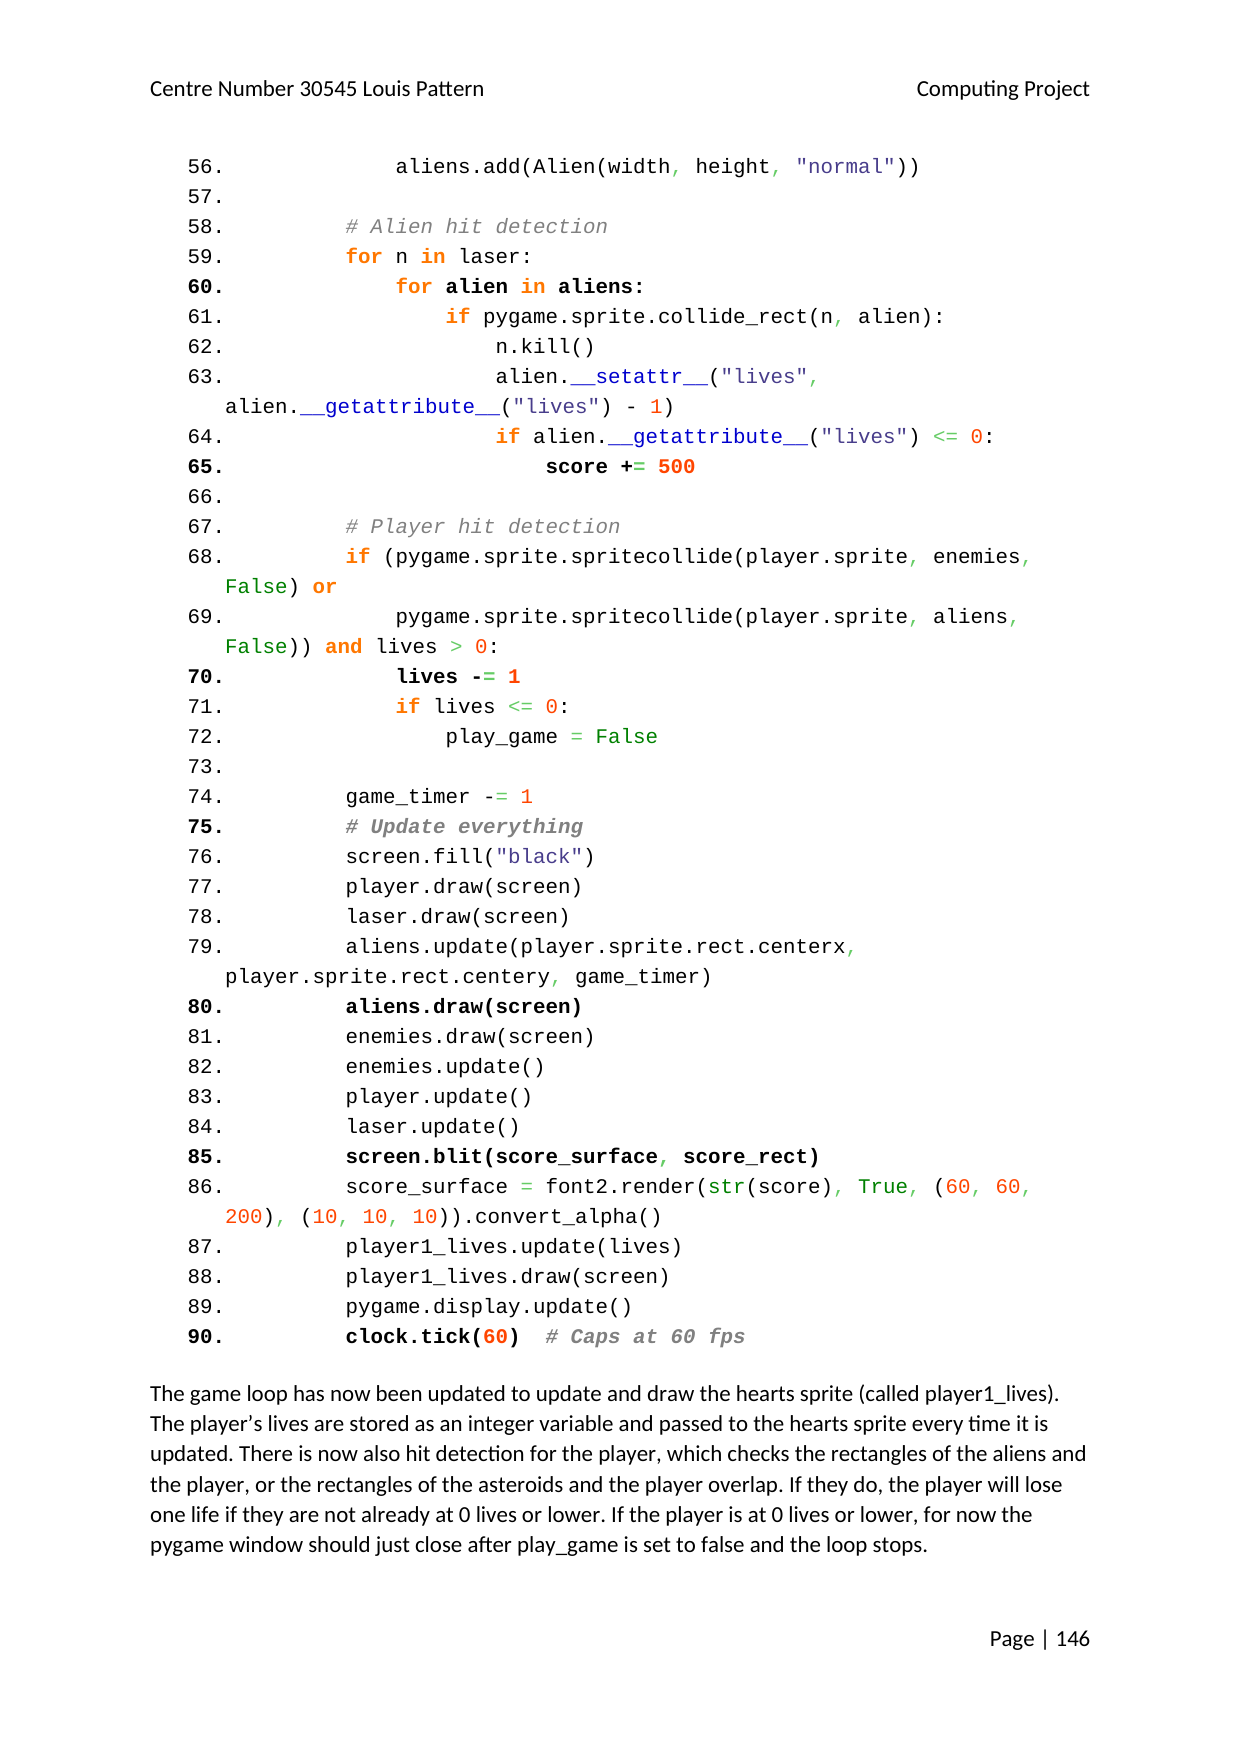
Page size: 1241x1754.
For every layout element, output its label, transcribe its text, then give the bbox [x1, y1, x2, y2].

list player.draw(screen) [187, 870, 1090, 900]
list aliens.update(player.sprite.rect.centerx, player.sprite.rect.centery, game_timer) [187, 930, 1090, 990]
list if pygame.sprite.collide_rect(n, alien): [187, 300, 1090, 330]
list clock.tick(60) # Caps at 60 fps [187, 1320, 1090, 1350]
list player1_lives.draw(screen) [187, 1260, 1090, 1290]
list aliens.add(Alien(width, height, "normal")) [187, 150, 1090, 180]
list screen.blit(score_surface, score_rect) [187, 1140, 1090, 1170]
list pygame.sprite.spritecollide(player.sprite, aliens, False)) and lives > 0: [187, 600, 1090, 660]
list alien.__setattr__("lives", alien.__getattribute__("lives") - 1) [187, 360, 1090, 420]
list pygame.display.update() [187, 1290, 1090, 1320]
list laser.draw(screen) [187, 900, 1090, 930]
list enemies.draw(screen) [187, 1020, 1090, 1050]
list player1_lives.update(lives) [187, 1230, 1090, 1260]
list lives -= 1 [187, 660, 1090, 690]
list if (pygame.sprite.spritecollide(player.sprite, enemies, False) or [187, 540, 1090, 600]
list game_timer -= 1 [187, 780, 1090, 810]
list aliens.draw(screen) [187, 990, 1090, 1020]
list # Alien hit detection [187, 210, 1090, 240]
list play_game = False [187, 720, 1090, 750]
list laser.update() [187, 1110, 1090, 1140]
list for alien in aliens: [187, 270, 1090, 300]
list if lives <= 0: [187, 690, 1090, 720]
list n.kill() [187, 330, 1090, 360]
list player.update() [187, 1080, 1090, 1110]
list enemies.update() [187, 1050, 1090, 1080]
list if alien.__getattribute__("lives") <= 0: [187, 420, 1090, 450]
list screen.fill("black") [187, 840, 1090, 870]
list score_surface = font2.render(str(score), True, (60, 60, 200), (10, 10, 10)).convert_alpha() [187, 1170, 1090, 1230]
list score += 500 [187, 450, 1090, 480]
list # Player hit detection [187, 510, 1090, 540]
list # Update everything [187, 810, 1090, 840]
text The game loop has now been updated to update and draw the hearts sprite (called player1_lives). The player’s lives are stored as an integer variable and passed to the hearts sprite every time it is updated. There is now also hit detection for the player, which checks the rectangles of the aliens and the player, or the rectangles of the asteroids and the player overlap. If they do, the player will lose one life if they are not already at 0 lives or lower. If the player is at 0 lives or lower, for now the pygame window should just close after play_game is set to false and the loop stops. [150, 1379, 1090, 1558]
list for n in laser: [187, 240, 1090, 270]
